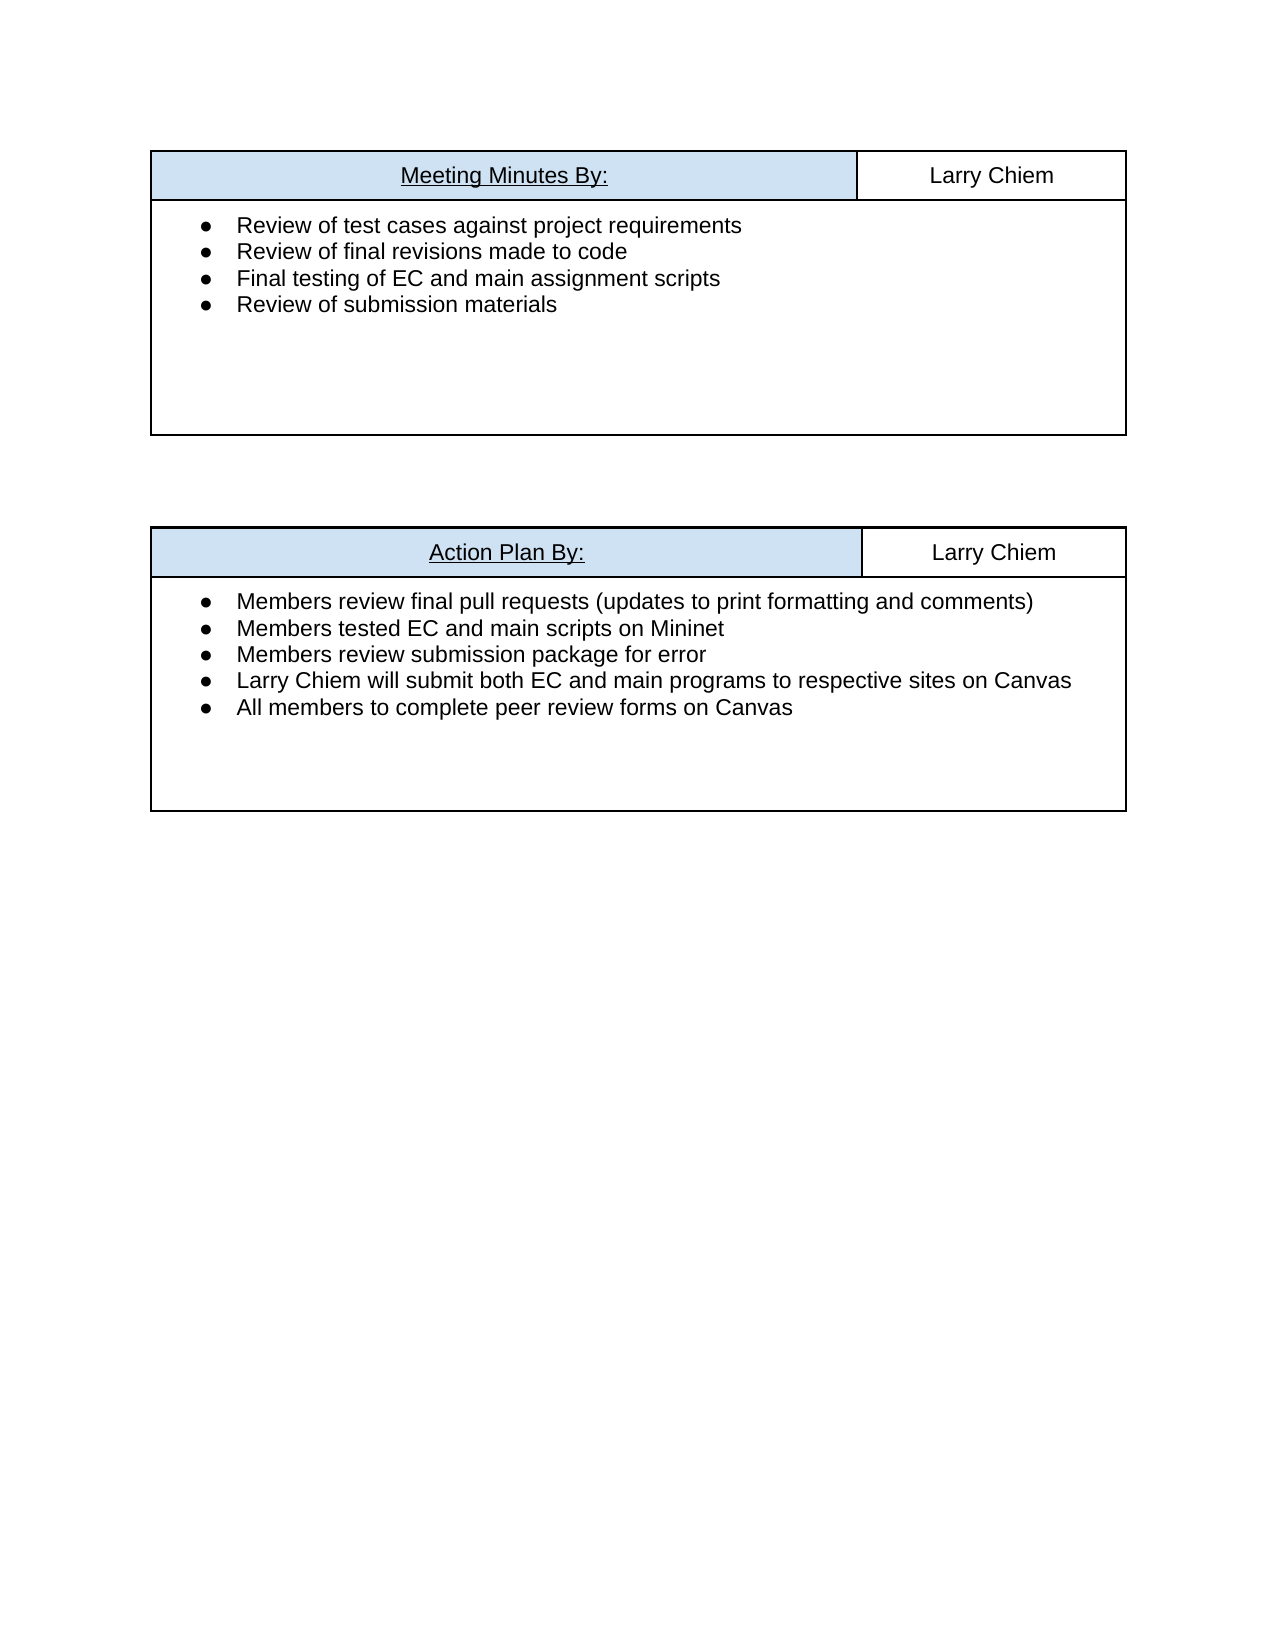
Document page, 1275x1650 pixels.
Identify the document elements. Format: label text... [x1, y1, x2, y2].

table_header Larry Chiem [858, 152, 1125, 199]
table_cell Members review final pull requests (updates to print formatting and comments) Members tested EC and main scripts on Mininet Members review submission package for error Larry Chiem will submit both EC and main programs to respective sites on Canvas All members to complete peer review forms on Canvas [152, 578, 1125, 810]
table_cell Review of test cases against project requirements Review of final revisions made to code Final testing of EC and main assignment scripts Review of submission materials [152, 201, 1125, 434]
table_header Larry Chiem [863, 529, 1125, 576]
table_header Meeting Minutes By: [152, 152, 856, 199]
table_header Action Plan By: [152, 529, 861, 576]
